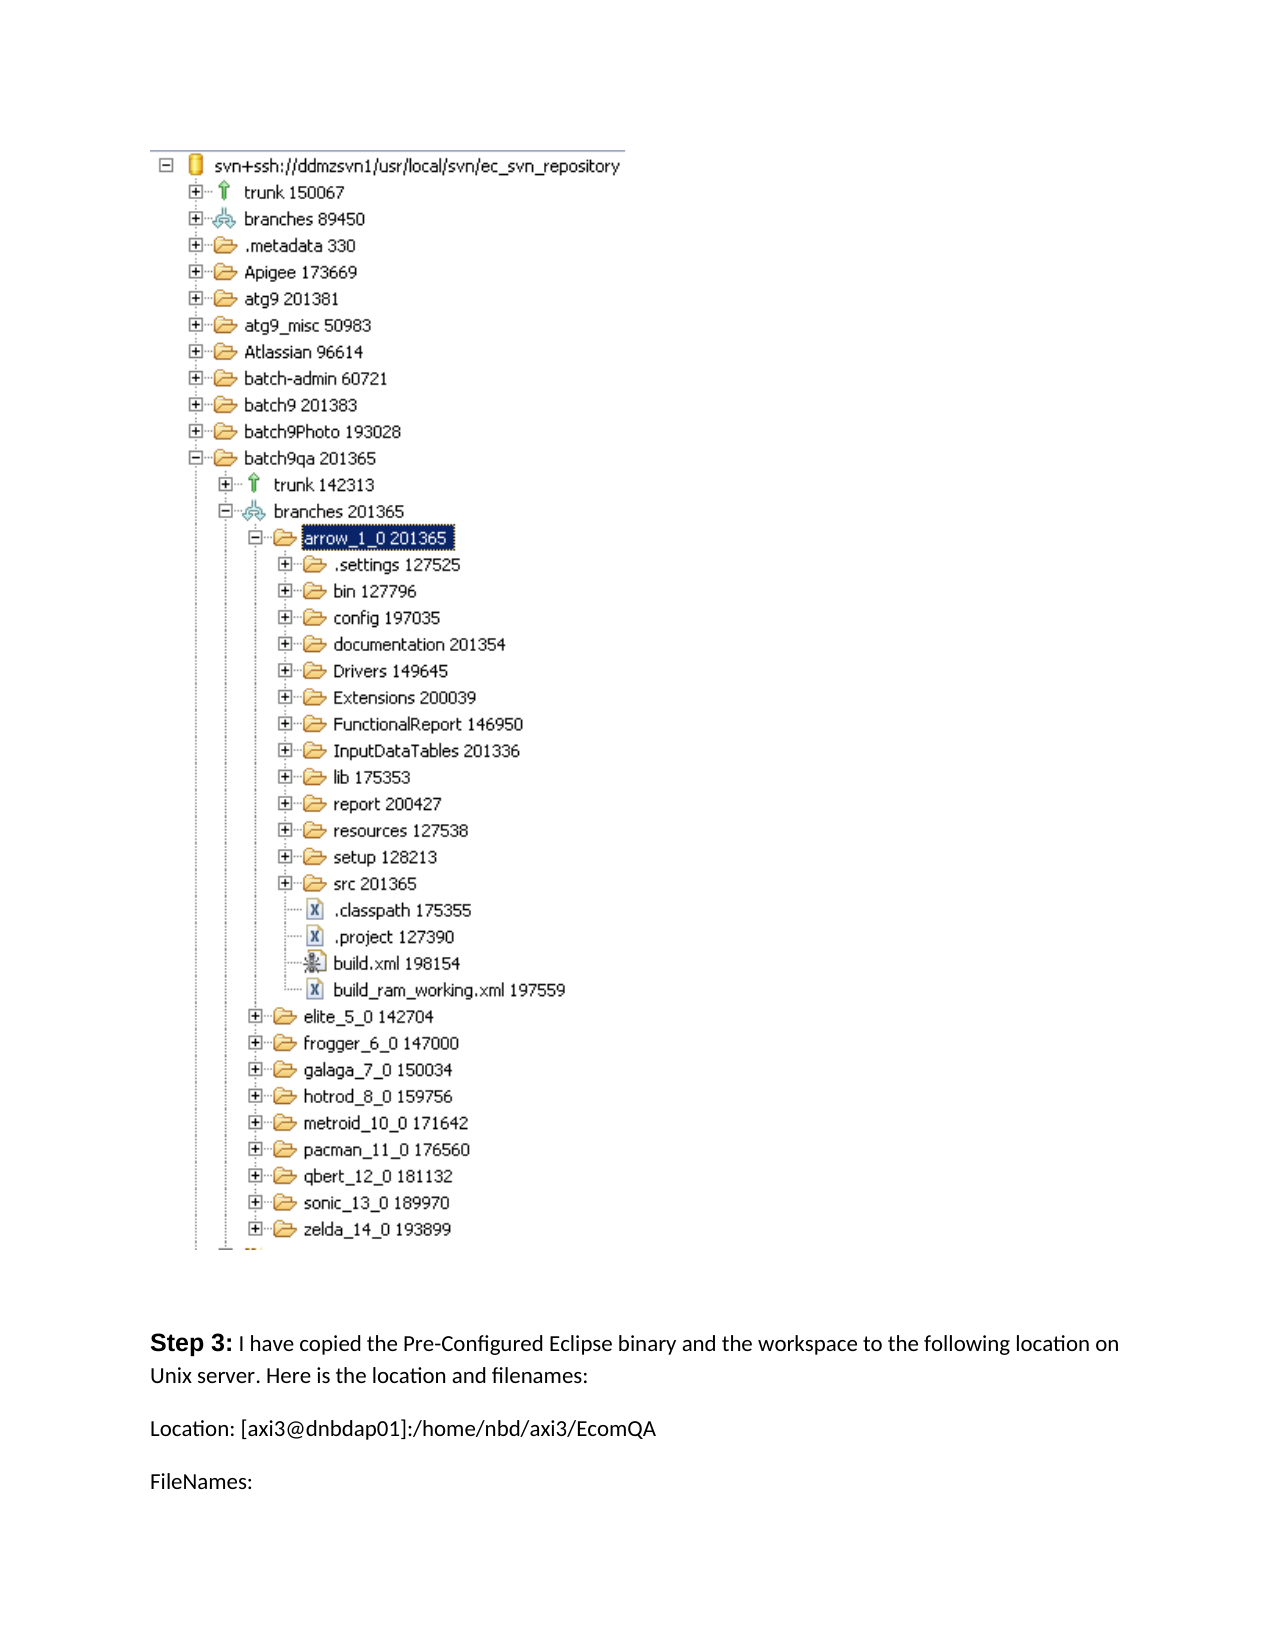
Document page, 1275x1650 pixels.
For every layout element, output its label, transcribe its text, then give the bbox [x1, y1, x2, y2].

text Location: [axi3@dnbdap01]:/home/nbd/axi3/EcomQA [150, 1414, 1125, 1442]
text Step 3: I have copied the Pre-Configured Eclipse binary and the workspace to the following location on Unix server. Here is the location and filenames: [150, 1328, 1125, 1389]
text FileNames: [150, 1467, 1125, 1495]
picture [150, 150, 625, 1250]
